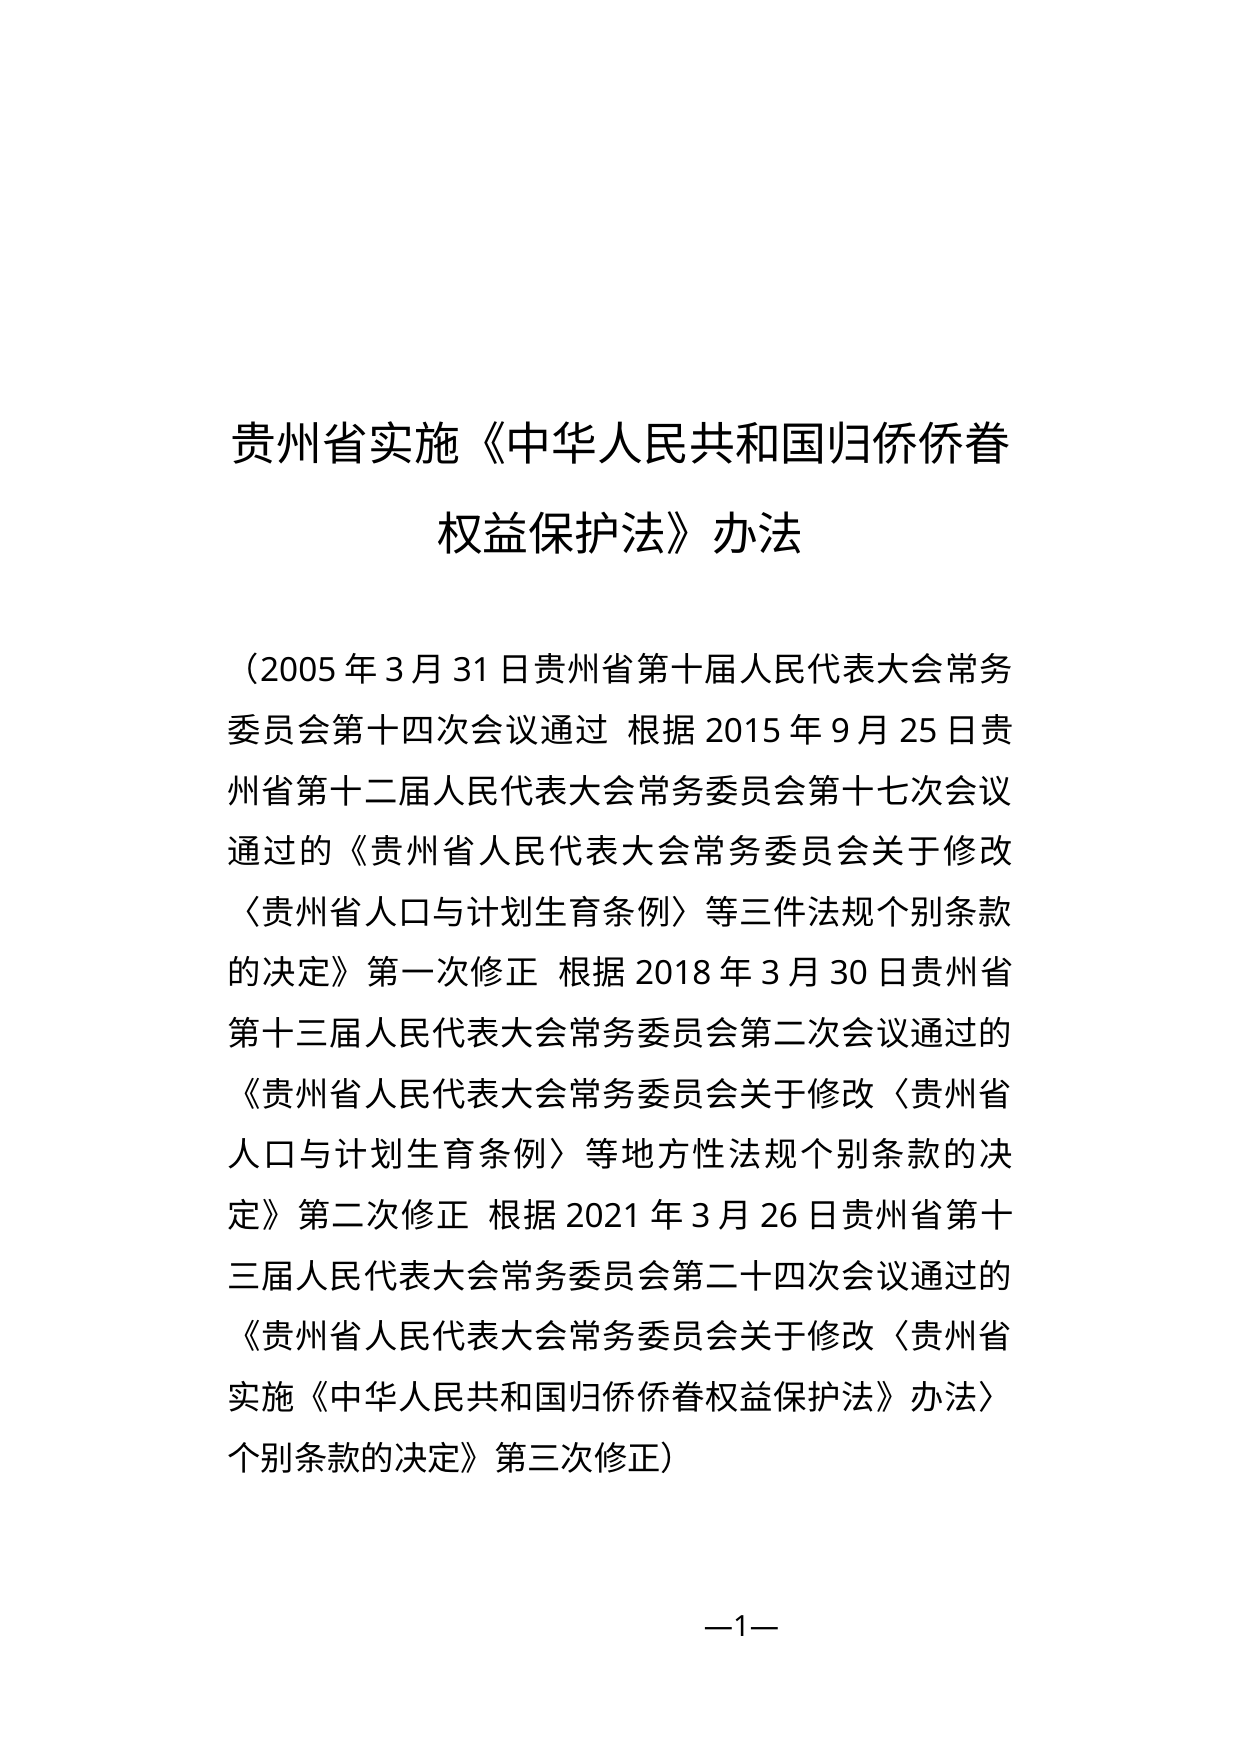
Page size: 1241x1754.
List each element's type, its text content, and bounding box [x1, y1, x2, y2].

text 权益保护法》办法 [159, 485, 1081, 576]
text （2005年3月31日贵州省第十届人民代表大会常务委员会第十四次会议通过 根据2015年9月25日贵州省第十二届人民代表大会常务委员会第十七次会议通过的《贵州省人民代表大会常务委员会关于修改〈贵州省人口与计划生育条例〉等三件法规个别条款的决定》第一次修正 根据2018年3月30日贵州省第十三届人民代表大会常务委员会第二次会议通过的《贵州省人民代表大会常务委员会关于修改〈贵州省人口与计划生育条例〉等地方性法规个别条款的决定》第二次修正 根据2021年3月26日贵州省第十三届人民代表大会常务委员会第二十四次会议通过的《贵州省人民代表大会常务委员会关于修改〈贵州省实施《中华人民共和国归侨侨眷权益保护法》办法〉个别条款的决定》第三次修正） [226, 637, 1014, 1486]
text 贵州省实施《中华人民共和国归侨侨眷 [159, 394, 1081, 485]
